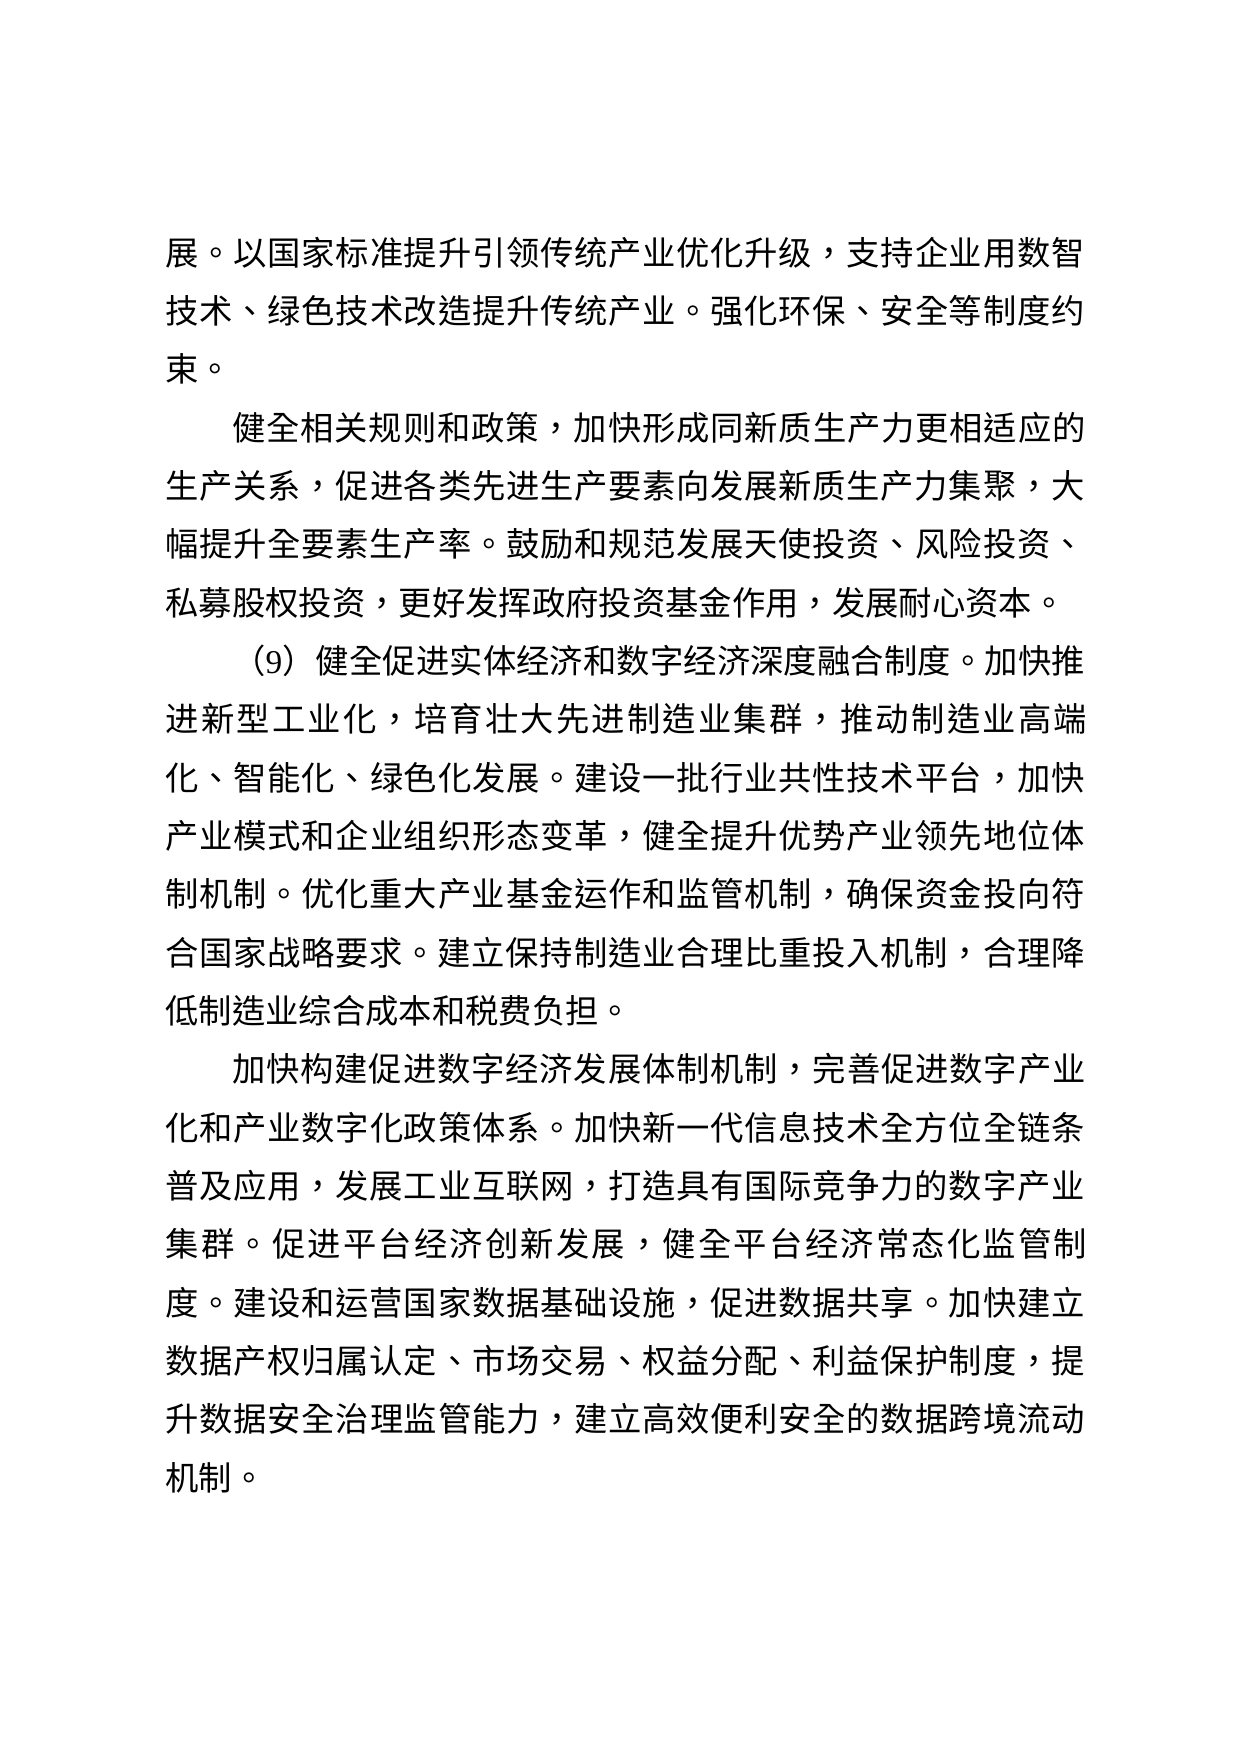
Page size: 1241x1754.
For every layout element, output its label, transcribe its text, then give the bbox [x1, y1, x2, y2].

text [165, 218, 1087, 393]
text 加快构建促进数字经济发展体制机制，完善促进数字产业化和产业数字化政策体系。加快新一代信息技术全方位全链条普及应用，发展工业互联网，打造具有国际竞争力的数字产业集群。促进平台经济创新发展，健全平台经济常态化监管制度。建设和运营国家数据基础设施，促进数据共享。加快建立数据产权归属认定、市场交易、权益分配、利益保护制度，提升数据安全治理监管能力，建立高效便利安全的数据跨境流动机制。 [165, 1035, 1087, 1502]
text 健全相关规则和政策，加快形成同新质生产力更相适应的生产关系，促进各类先进生产要素向发展新质生产力集聚，大幅提升全要素生产率。鼓励和规范发展天使投资、风险投资、私募股权投资，更好发挥政府投资基金作用，发展耐心资本。 [165, 393, 1087, 627]
text （9）健全促进实体经济和数字经济深度融合制度。加快推进新型工业化，培育壮大先进制造业集群，推动制造业高端化、智能化、绿色化发展。建设一批行业共性技术平台，加快产业模式和企业组织形态变革，健全提升优势产业领先地位体制机制。优化重大产业基金运作和监管机制，确保资金投向符合国家战略要求。建立保持制造业合理比重投入机制，合理降低制造业综合成本和税费负担。 [165, 627, 1087, 1035]
